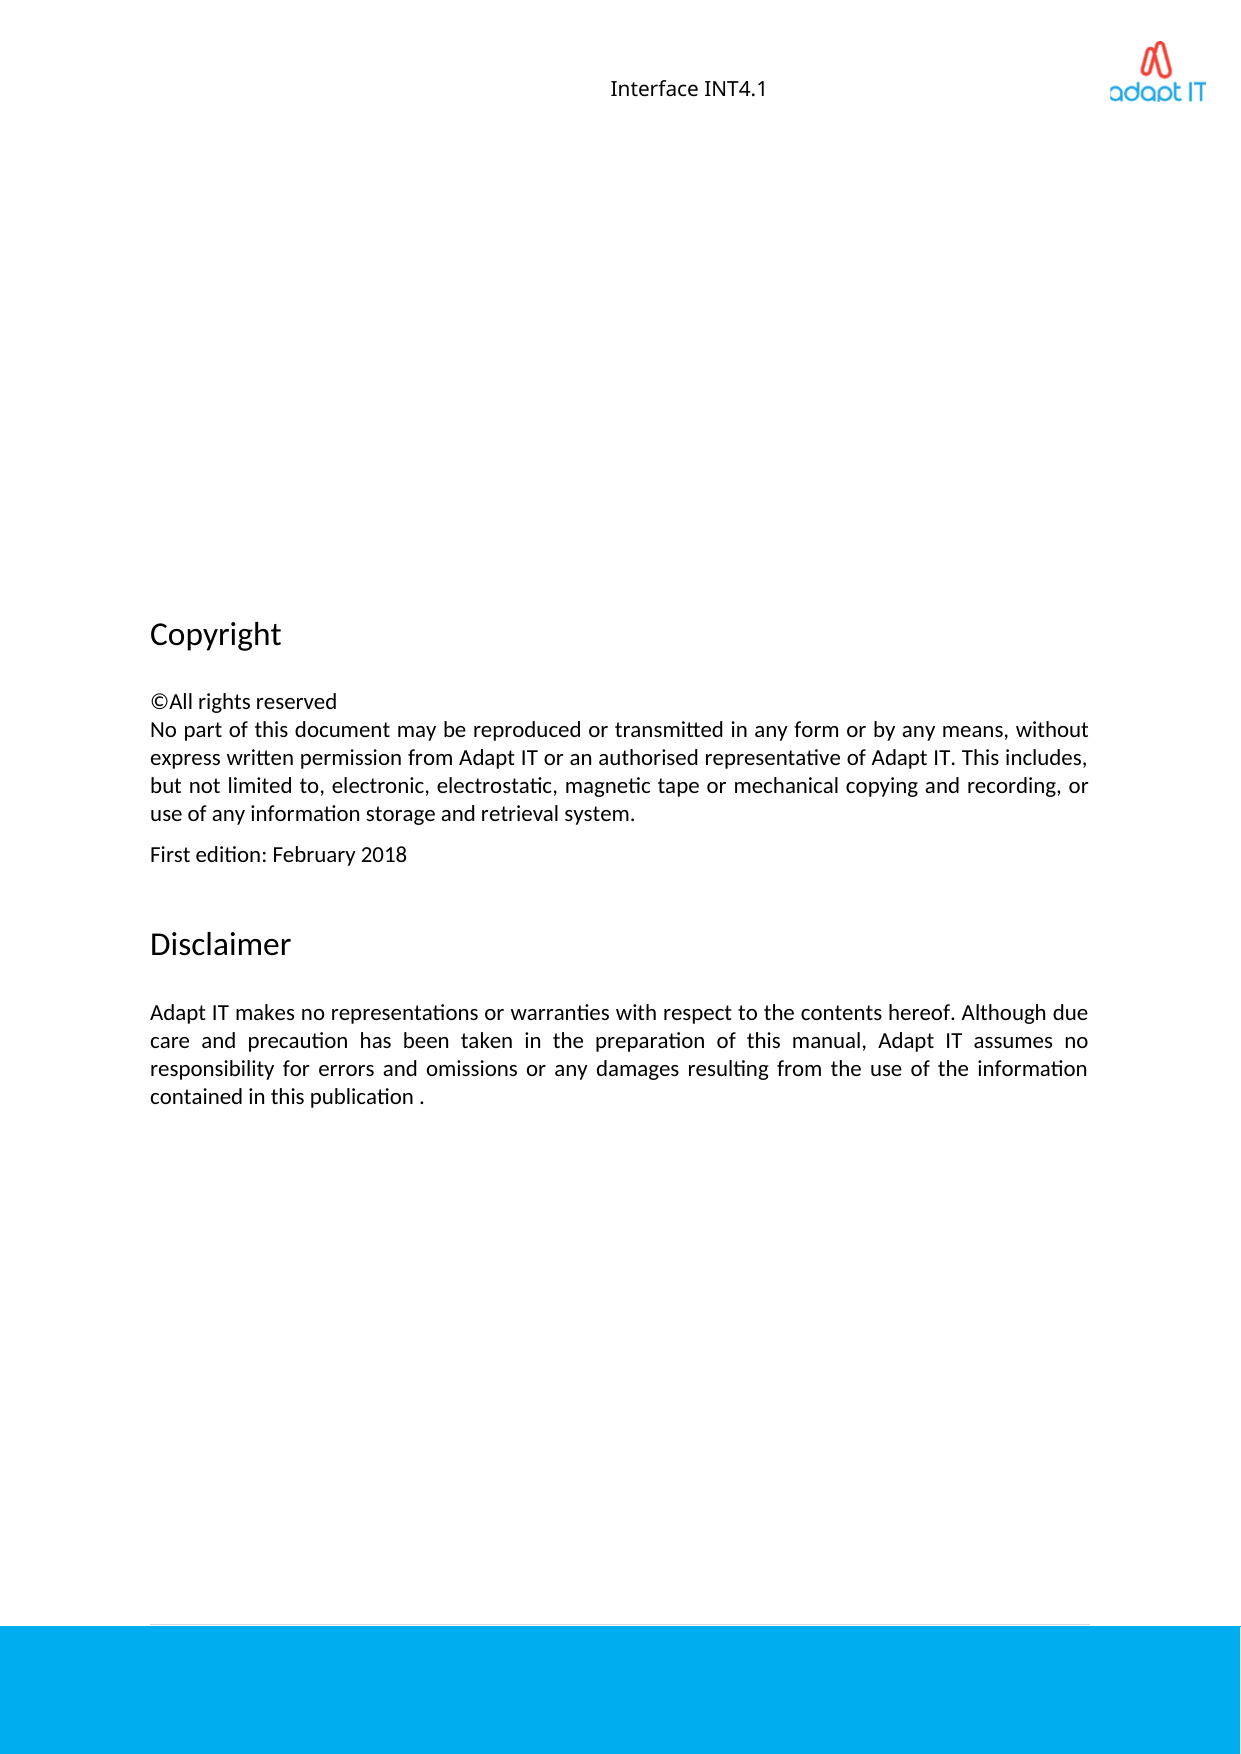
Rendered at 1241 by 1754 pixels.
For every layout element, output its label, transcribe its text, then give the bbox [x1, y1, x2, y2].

text First edition: February 2018 [150, 840, 1090, 868]
text Disclaimer [150, 923, 1090, 964]
picture [1108, 41, 1205, 101]
text Copyright [150, 613, 1090, 654]
text ©All rights reserved [150, 687, 1090, 715]
text Adapt IT makes no representations or warranties with respect to the contents hereof. Although due care and precaution has been taken in the preparation of this manual, Adapt IT assumes no responsibility for errors and omissions or any damages resulting from the use of the information contained in this publication . [150, 998, 1090, 1110]
text No part of this document may be reproduced or transmitted in any form or by any means, without express written permission from Adapt IT or an authorised representative of Adapt IT. This includes, but not limited to, electronic, electrostatic, magnetic tape or mechanical copying and recording, or use of any information storage and retrieval system. [150, 715, 1090, 827]
